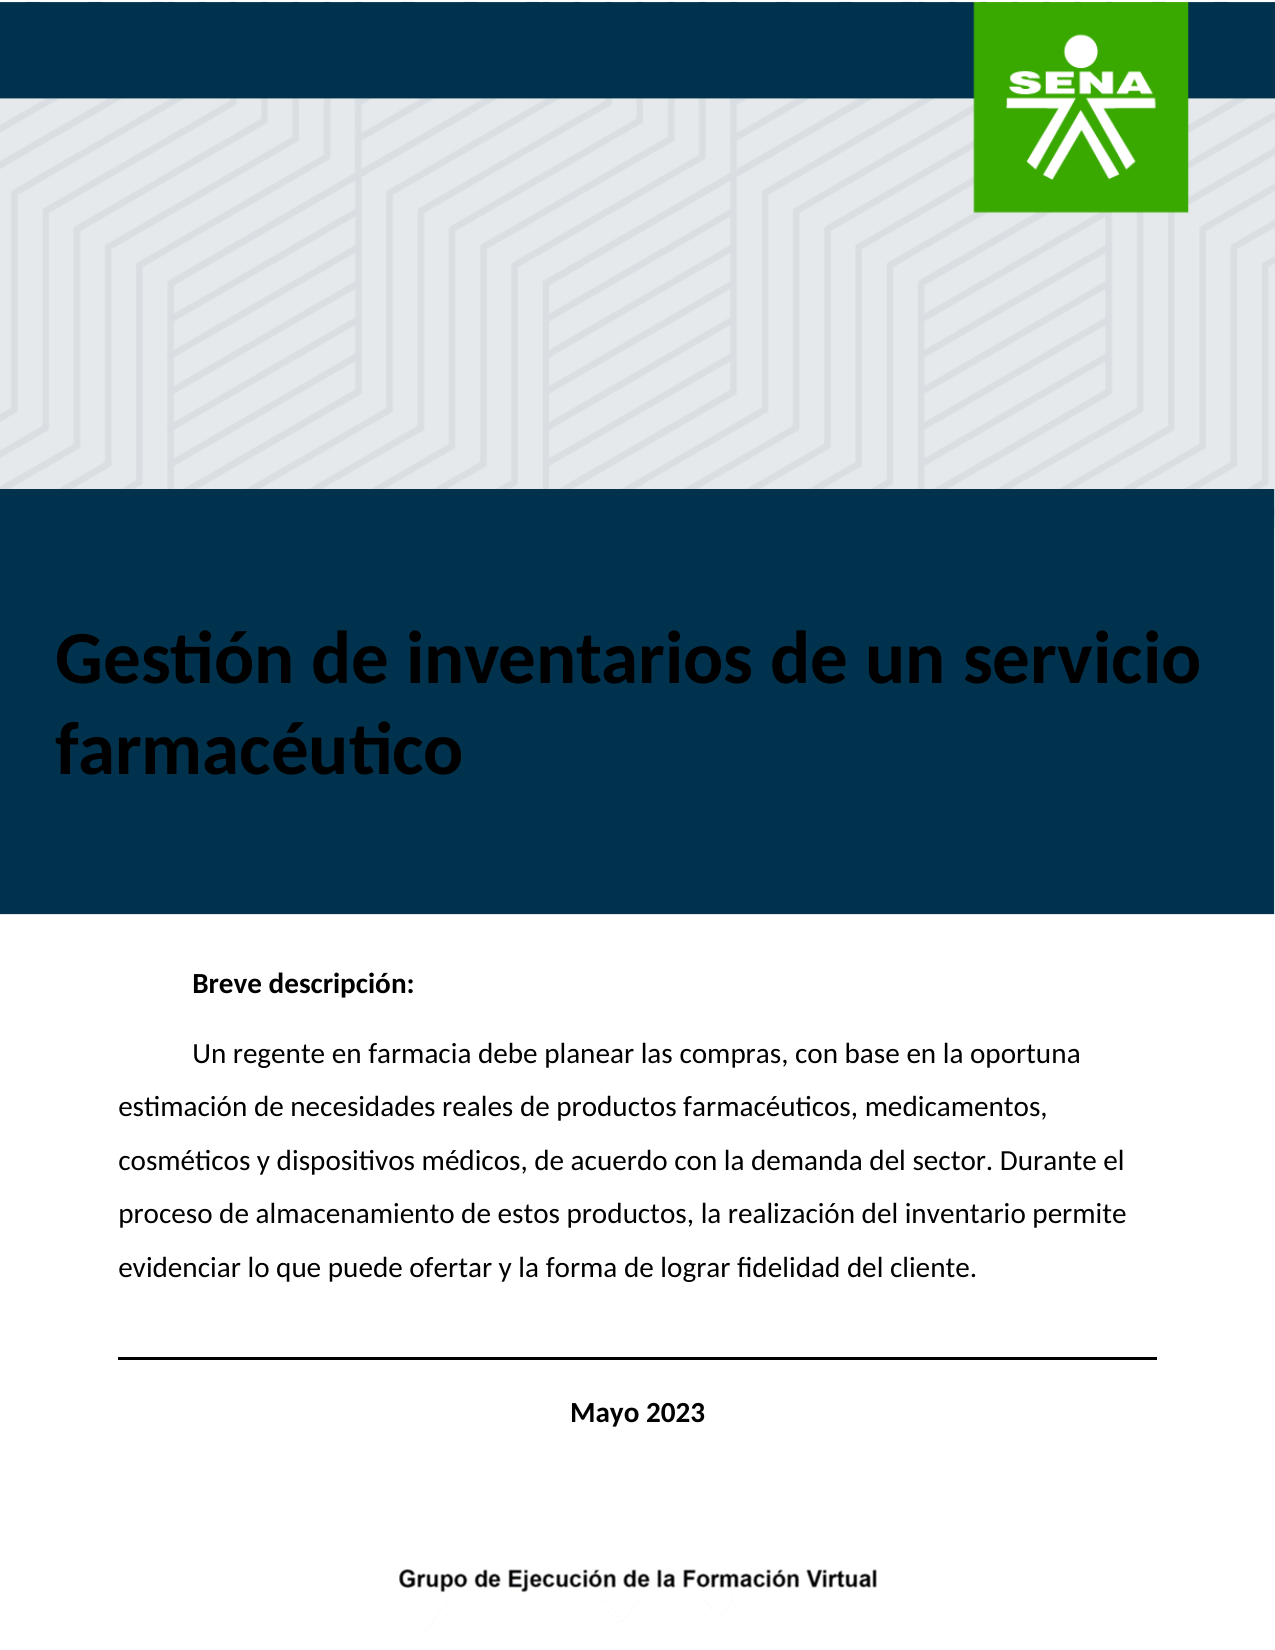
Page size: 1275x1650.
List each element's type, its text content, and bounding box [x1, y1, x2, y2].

text Mayo 2023 [118, 1394, 1157, 1430]
text Un regente en farmacia debe planear las compras, con base en la oportuna estimación de necesidades reales de productos farmacéuticos, medicamentos, cosméticos y dispositivos médicos, de acuerdo con la demanda del sector. Durante el proceso de almacenamiento de estos productos, la realización del inventario permite evidenciar lo que puede ofertar y la forma de lograr fidelidad del cliente. [118, 1035, 1157, 1284]
picture [0, 1518, 1275, 1630]
picture [0, 1, 1275, 489]
text Breve descripción: [118, 965, 1157, 1001]
